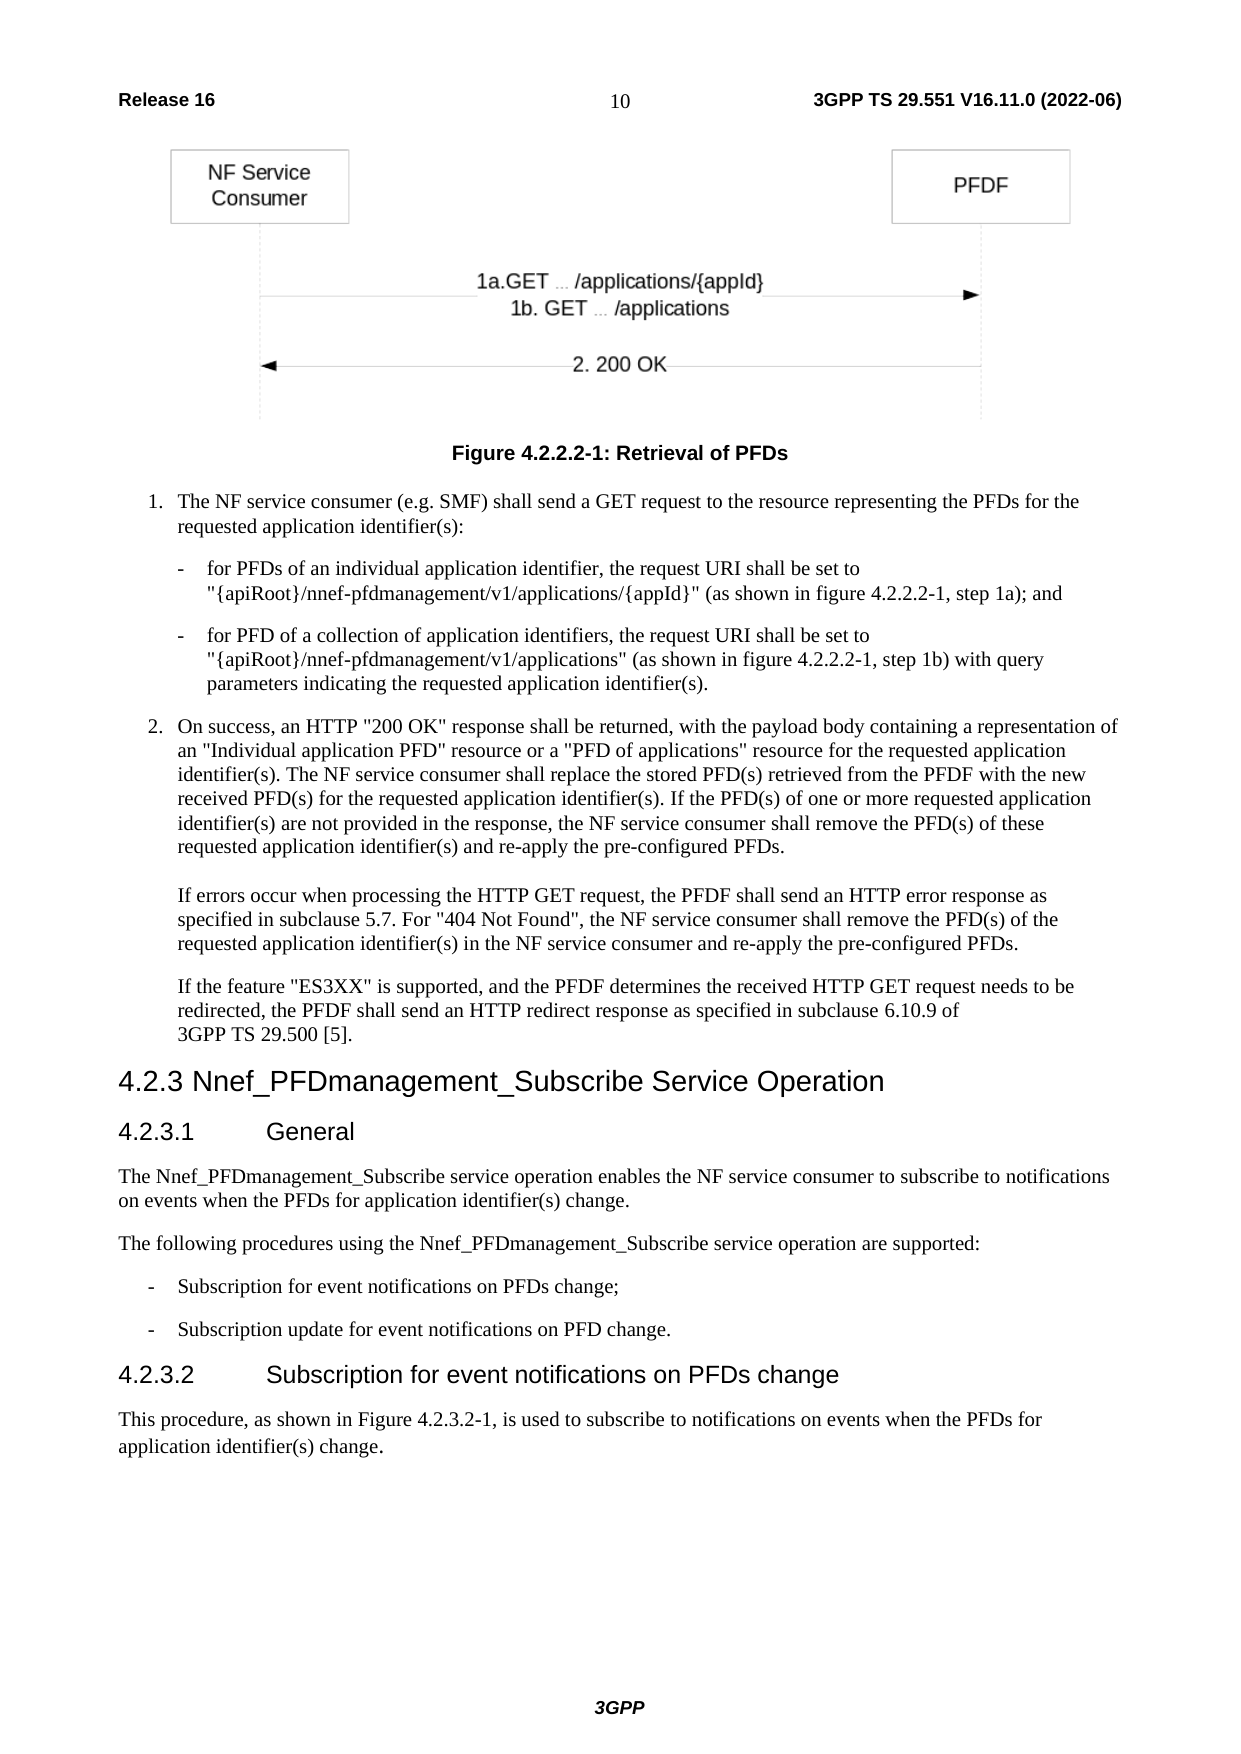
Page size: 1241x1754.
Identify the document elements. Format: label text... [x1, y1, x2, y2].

text - Subscription update for event notifications on PFD change. [148, 1317, 1122, 1341]
text If the feature "ES3XX" is supported, and the PFDF determines the received HTTP GET request needs to be redirected, the PFDF shall send an HTTP redirect response as specified in subclause 6.10.9 of 3GPP TS 29.500 [5]. [177, 973, 1122, 1046]
text 1. The NF service consumer (e.g. SMF) shall send a GET request to the resource representing the PFDs for the requested application identifier(s): [148, 489, 1122, 538]
text - for PFD of a collection of application identifiers, the request URI shall be set to "{apiRoot}/nnef-pfdmanagement/v1/applications" (as shown in figure 4.2.2.2-1, step 1b) with query parameters indicating the requested application identifier(s). [177, 623, 1122, 695]
subtitle 4.2.3.1 General [118, 1117, 1122, 1146]
text - Subscription for event notifications on PFDs change; [148, 1274, 1122, 1298]
text - for PFDs of an individual application identifier, the request URI shall be set to "{apiRoot}/nnef-pfdmanagement/v1/applications/{appId}" (as shown in figure 4.2.2.2-1, step 1a); and [177, 556, 1122, 604]
text This procedure, as shown in Figure 4.2.3.2-1, is used to subscribe to notifications on events when the PFDs for application identifier(s) change. [118, 1407, 1122, 1459]
subtitle 4.2.3.2 Subscription for event notifications on PFDs change [118, 1359, 1122, 1388]
text The following procedures using the Nnef_PFDmanagement_Subscribe service operation are supported: [118, 1231, 1122, 1255]
text The Nnef_PFDmanagement_Subscribe service operation enables the NF service consumer to subscribe to notifications on events when the PFDs for application identifier(s) change. [118, 1164, 1122, 1212]
text Figure 4.2.2.2-1: Retrieval of PFDs [118, 441, 1122, 464]
subtitle 4.2.3 Nnef_PFDmanagement_Subscribe Service Operation [118, 1064, 1122, 1098]
text 2. On success, an HTTP "200 OK" response shall be returned, with the payload body containing a representation of an "Individual application PFD" resource or a "PFD of applications" resource for the requested application identifier(s). The NF service consumer shall replace the stored PFD(s) retrieved from the PFDF with the new received PFD(s) for the requested application identifier(s). If the PFD(s) of one or more requested application identifier(s) are not provided in the response, the NF service consumer shall remove the PFD(s) of these requested application identifier(s) and re-apply the pre-configured PFDs. If errors occur when processing the HTTP GET request, the PFDF shall send an HTTP error response as specified in subclause 5.7. For "404 Not Found", the NF service consumer shall remove the PFD(s) of the requested application identifier(s) in the NF service consumer and re-apply the pre-configured PFDs. [148, 714, 1122, 955]
